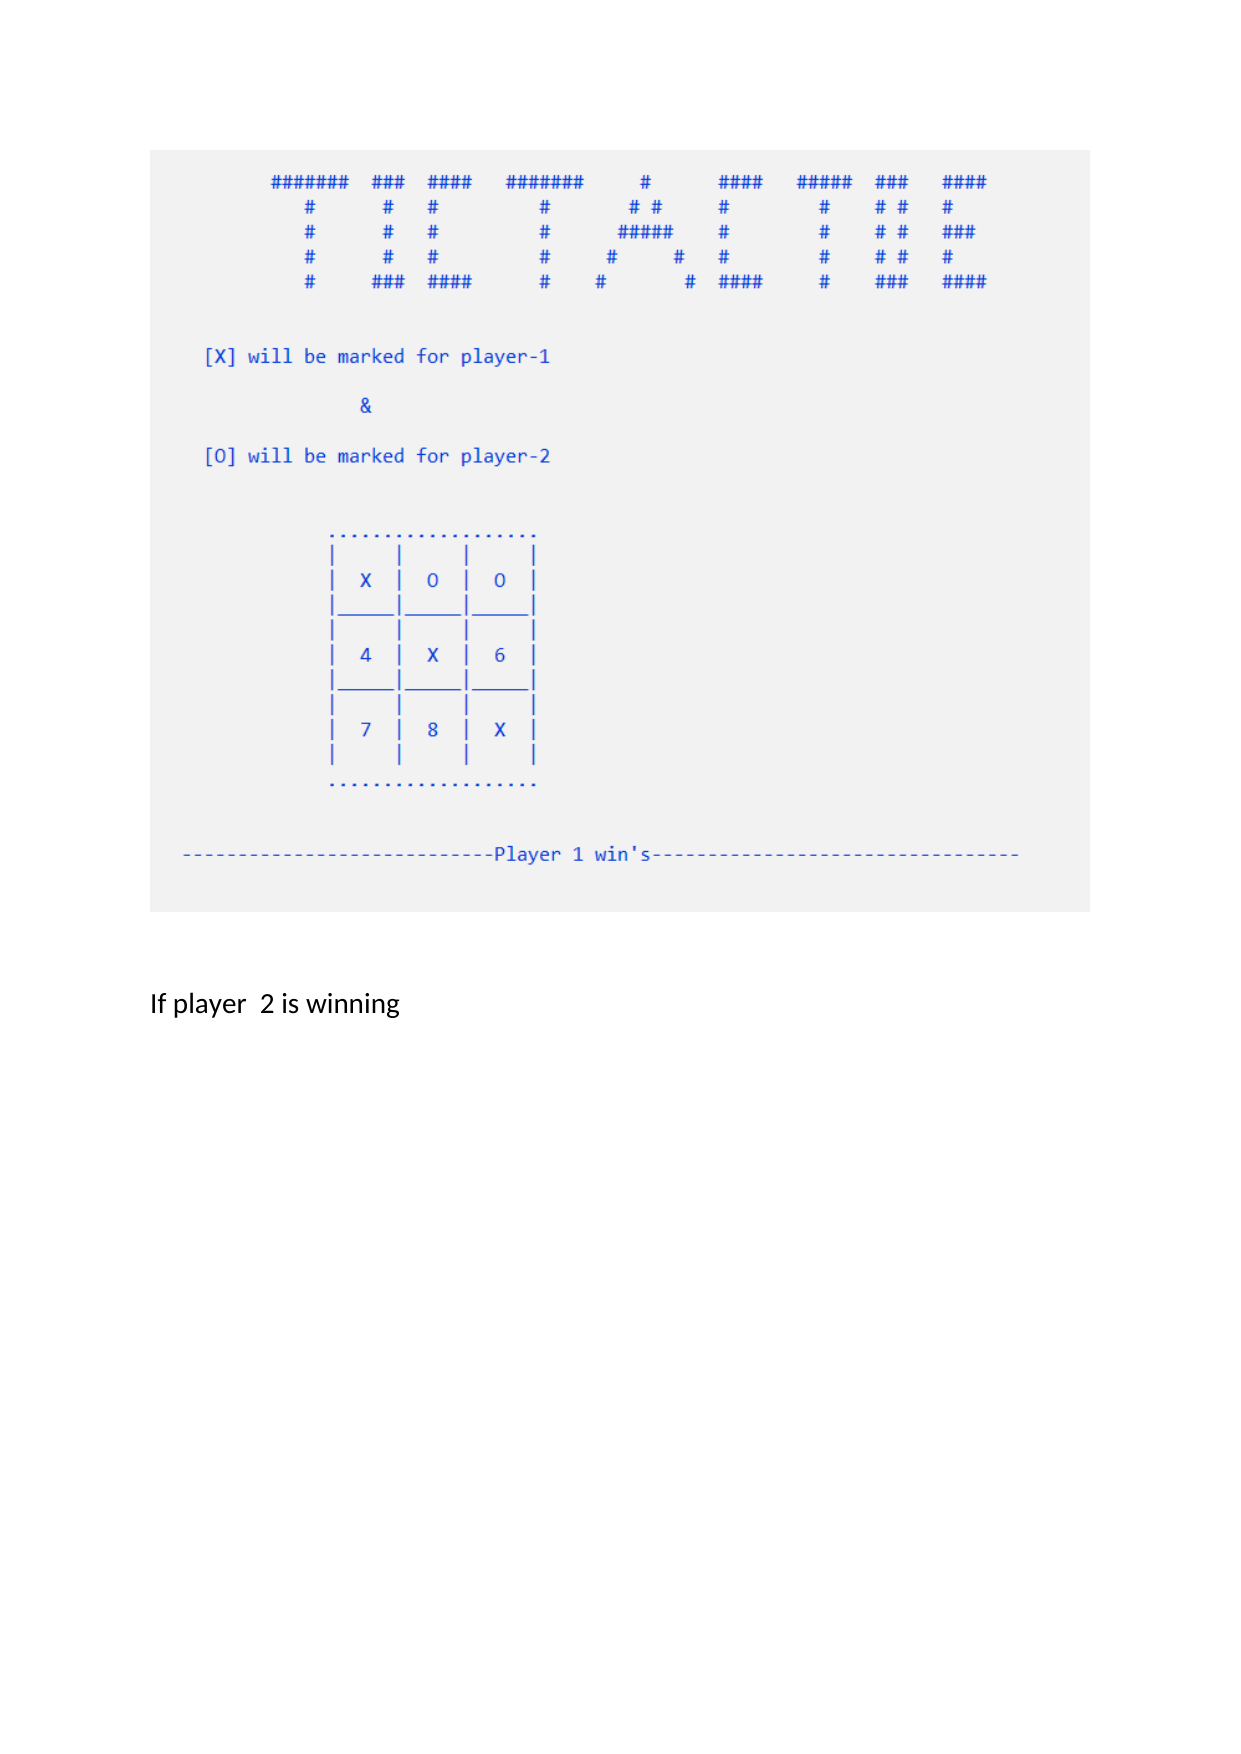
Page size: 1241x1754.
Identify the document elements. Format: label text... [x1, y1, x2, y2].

text If player 2 is winning [150, 985, 1090, 1021]
picture [150, 150, 1091, 912]
